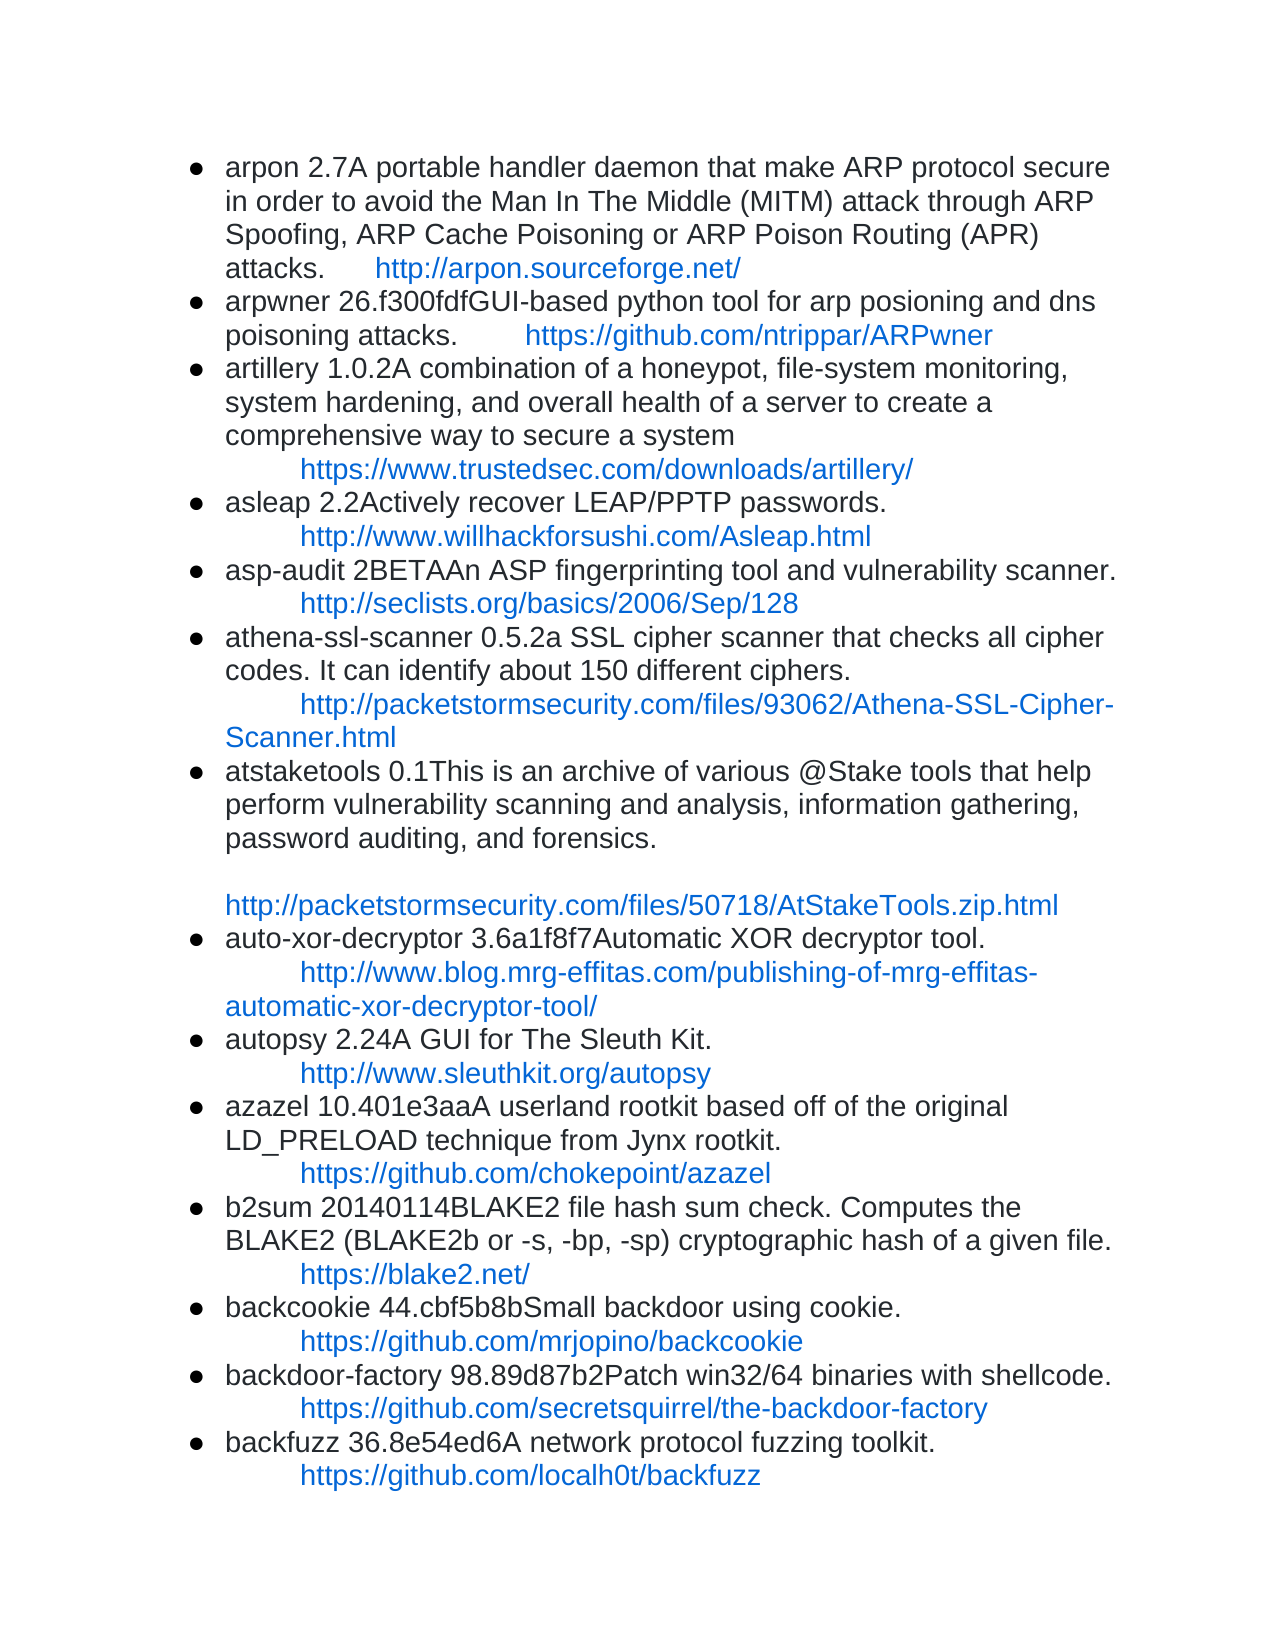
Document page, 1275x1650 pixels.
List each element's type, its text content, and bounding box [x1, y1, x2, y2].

list artillery 1.0.2A combination of a honeypot, file-system monitoring, system hardening, and overall health of a server to create a comprehensive way to secure a system https://www.trustedsec.com/downloads/artillery/ [187, 351, 1125, 485]
list arpon 2.7A portable handler daemon that make ARP protocol secure in order to avoid the Man In The Middle (MITM) attack through ARP Spoofing, ARP Cache Poisoning or ARP Poison Routing (APR) attacks. http://arpon.sourceforge.net/ [187, 150, 1125, 284]
list athena-ssl-scanner 0.5.2a SSL cipher scanner that checks all cipher codes. It can identify about 150 different ciphers. http://packetstormsecurity.com/files/93062/Athena-SSL-Cipher-Scanner.html [187, 619, 1125, 754]
list asleap 2.2Actively recover LEAP/PPTP passwords. http://www.willhackforsushi.com/Asleap.html [187, 485, 1125, 552]
list backfuzz 36.8e54ed6A network protocol fuzzing toolkit. https://github.com/localh0t/backfuzz [187, 1424, 1125, 1492]
list asp-audit 2BETAAn ASP fingerprinting tool and vulnerability scanner. http://seclists.org/basics/2006/Sep/128 [187, 552, 1125, 619]
list autopsy 2.24A GUI for The Sleuth Kit. http://www.sleuthkit.org/autopsy [187, 1022, 1125, 1089]
list backdoor-factory 98.89d87b2Patch win32/64 binaries with shellcode. https://github.com/secretsquirrel/the-backdoor-factory [187, 1357, 1125, 1424]
list azazel 10.401e3aaA userland rootkit based off of the original LD_PRELOAD technique from Jynx rootkit. https://github.com/chokepoint/azazel [187, 1089, 1125, 1190]
list arpwner 26.f300fdfGUI-based python tool for arp posioning and dns poisoning attacks. https://github.com/ntrippar/ARPwner [187, 284, 1125, 351]
list atstaketools 0.1This is an archive of various @Stake tools that help perform vulnerability scanning and analysis, information gathering, password auditing, and forensics. http://packetstormsecurity.com/files/50718/AtStakeTools.zip.html [187, 754, 1125, 921]
list b2sum 20140114BLAKE2 file hash sum check. Computes the BLAKE2 (BLAKE2b or -s, -bp, -sp) cryptographic hash of a given file. https://blake2.net/ [187, 1190, 1125, 1290]
list auto-xor-decryptor 3.6a1f8f7Automatic XOR decryptor tool. http://www.blog.mrg-effitas.com/publishing-of-mrg-effitas-automatic-xor-decryptor-tool/ [187, 921, 1125, 1022]
list backcookie 44.cbf5b8bSmall backdoor using cookie. https://github.com/mrjopino/backcookie [187, 1290, 1125, 1357]
